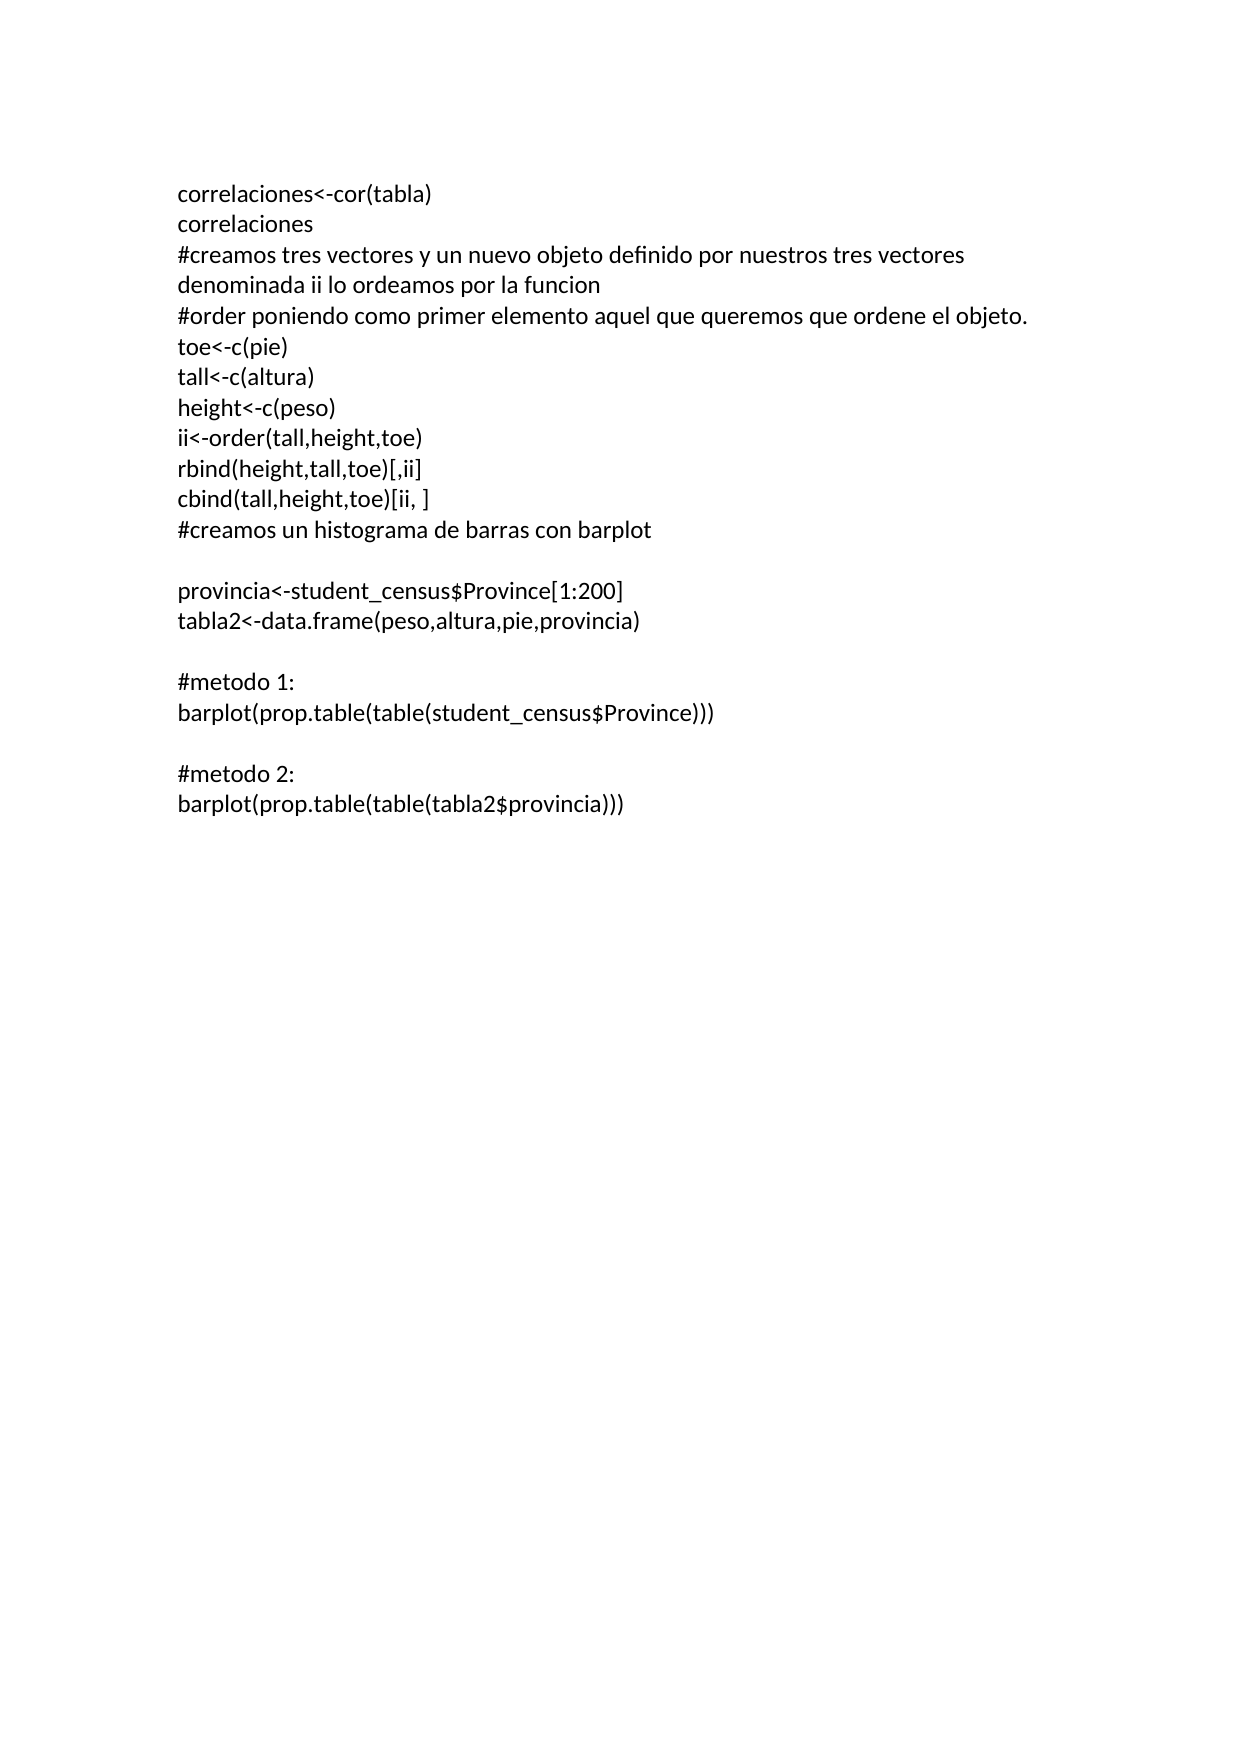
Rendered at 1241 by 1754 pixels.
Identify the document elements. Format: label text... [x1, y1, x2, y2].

text tabla2<-data.frame(peso,altura,pie,provincia) [177, 605, 1063, 636]
text #metodo 2: [177, 758, 1063, 788]
text #metodo 1: [177, 666, 1063, 697]
text barplot(prop.table(table(student_census$Province))) [177, 697, 1063, 727]
text ii<-order(tall,height,toe) [177, 422, 1063, 453]
text height<-c(peso) [177, 392, 1063, 422]
text provincia<-student_census$Province[1:200] [177, 575, 1063, 605]
text rbind(height,tall,toe)[,ii] [177, 453, 1063, 483]
text toe<-c(pie) [177, 331, 1063, 361]
text #creamos un histograma de barras con barplot [177, 514, 1063, 544]
text #order poniendo como primer elemento aquel que queremos que ordene el objeto. [177, 300, 1063, 331]
text correlaciones<-cor(tabla) [177, 178, 1063, 209]
text tall<-c(altura) [177, 361, 1063, 392]
text cbind(tall,height,toe)[ii, ] [177, 483, 1063, 514]
text barplot(prop.table(table(tabla2$provincia))) [177, 788, 1063, 819]
text correlaciones [177, 209, 1063, 239]
text #creamos tres vectores y un nuevo objeto definido por nuestros tres vectores denominada ii lo ordeamos por la funcion [177, 239, 1063, 300]
